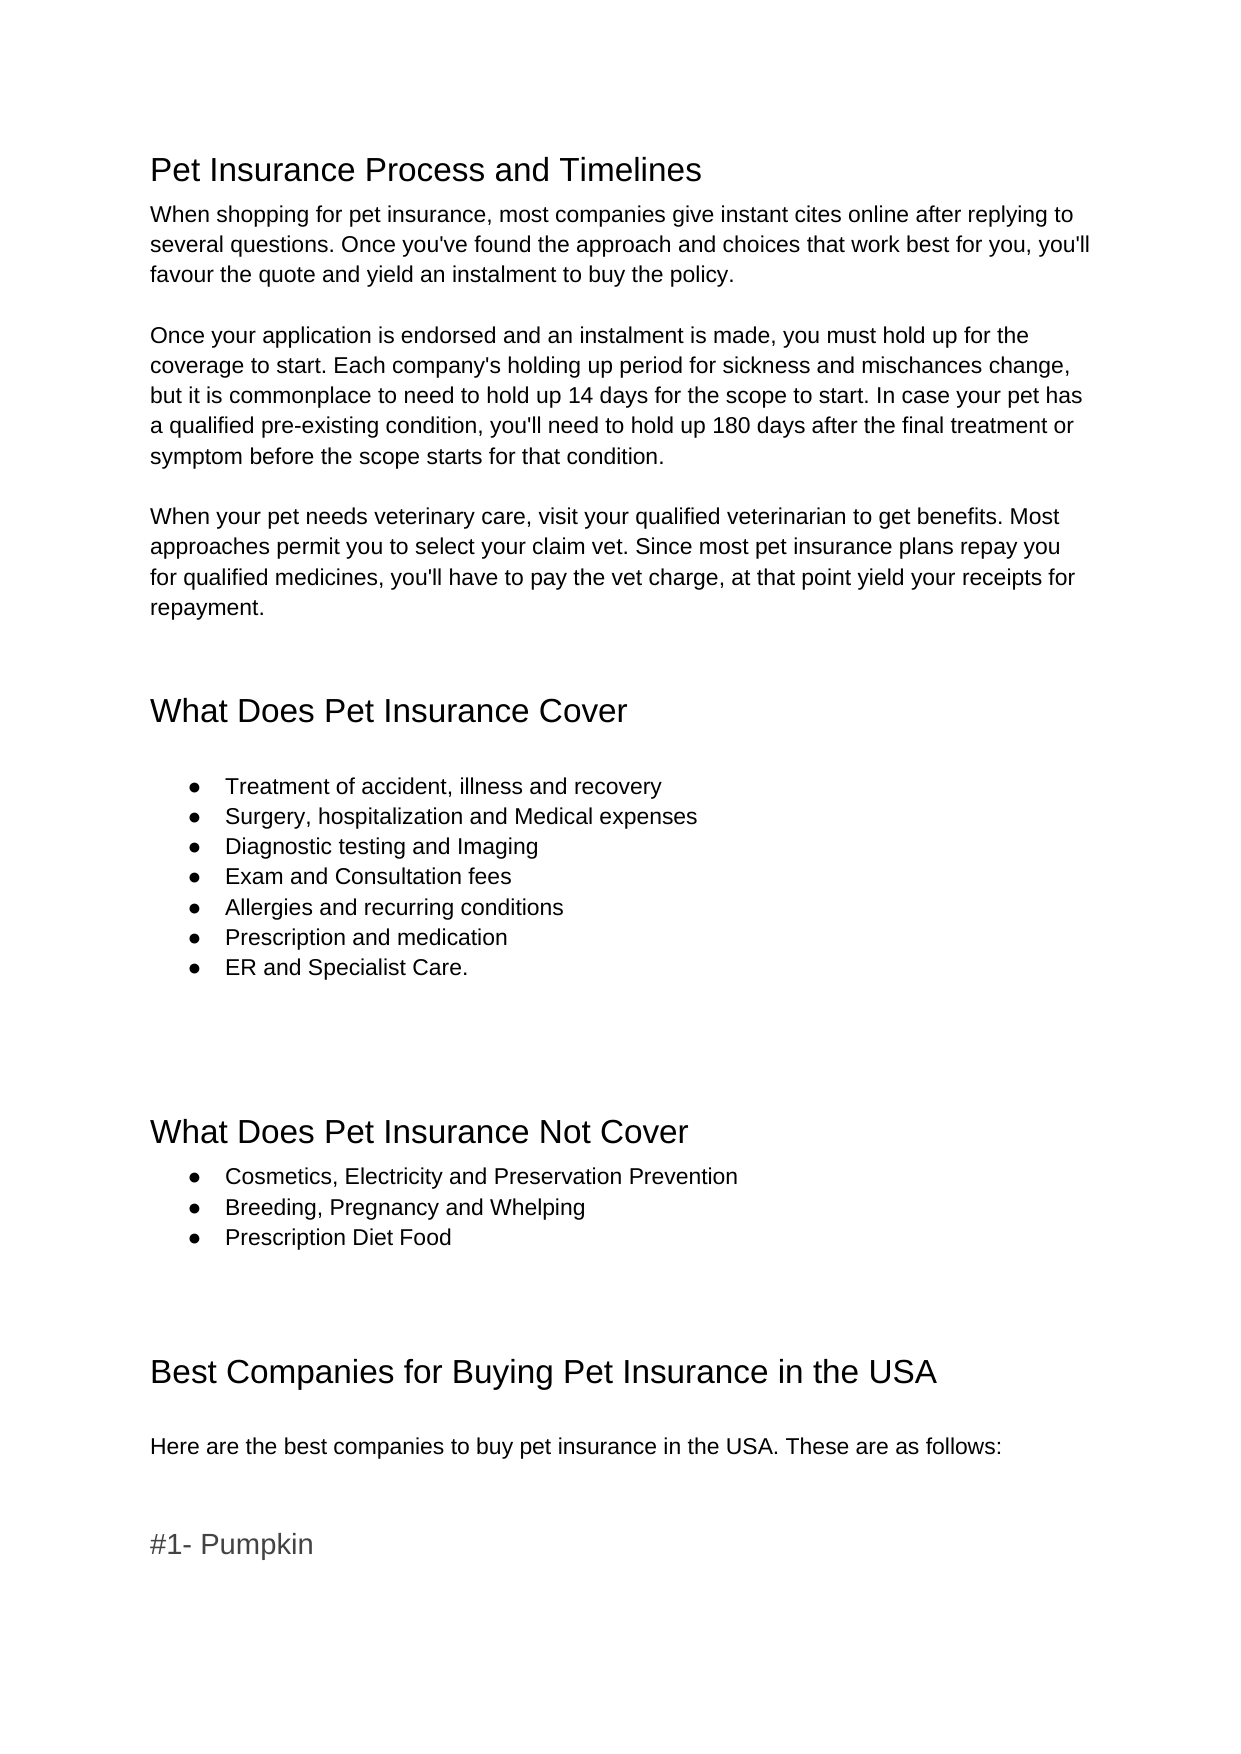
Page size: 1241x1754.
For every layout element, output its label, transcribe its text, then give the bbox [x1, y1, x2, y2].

list Cosmetics, Electricity and Preservation Prevention [187, 1163, 1090, 1189]
list Allergies and recurring conditions [187, 893, 1090, 920]
subtitle What Does Pet Insurance Not Cover [150, 1112, 1090, 1151]
text Once your application is endorsed and an instalment is made, you must hold up for the coverage to start. Each company's holding up period for sickness and mischances change, but it is commonplace to need to hold up 14 days for the scope to start. In case your pet has a qualified pre-existing condition, you'll need to hold up 180 days after the final treatment or symptom before the scope starts for that condition. [150, 322, 1090, 469]
subtitle #1- Pumpkin [150, 1527, 1090, 1560]
list Surgery, hospitalization and Medical expenses [187, 803, 1090, 829]
text Here are the best companies to buy pet insurance in the USA. These are as follows: [150, 1433, 1090, 1459]
list ER and Specialist Care. [187, 954, 1090, 980]
list Prescription and medication [187, 924, 1090, 950]
list Diagnostic testing and Imaging [187, 833, 1090, 859]
list Exam and Consultation fees [187, 863, 1090, 890]
subtitle What Does Pet Insurance Cover [150, 692, 1090, 730]
list Breeding, Pregnancy and Whelping [187, 1193, 1090, 1220]
subtitle Pet Insurance Process and Timelines [150, 150, 1090, 188]
subtitle Best Companies for Buying Pet Insurance in the USA [150, 1352, 1090, 1390]
text When your pet needs veterinary care, visit your qualified veterinarian to get benefits. Most approaches permit you to select your claim vet. Since most pet insurance plans repay you for qualified medicines, you'll have to pay the vet charge, at that point yield your receipts for repayment. [150, 503, 1090, 620]
list Prescription Diet Food [187, 1224, 1090, 1250]
list Treatment of accident, illness and recovery [187, 773, 1090, 799]
text When shopping for pet insurance, most companies give instant cites online after replying to several questions. Once you've found the approach and choices that work best for you, you'll favour the quote and yield an instalment to buy the policy. [150, 201, 1090, 288]
